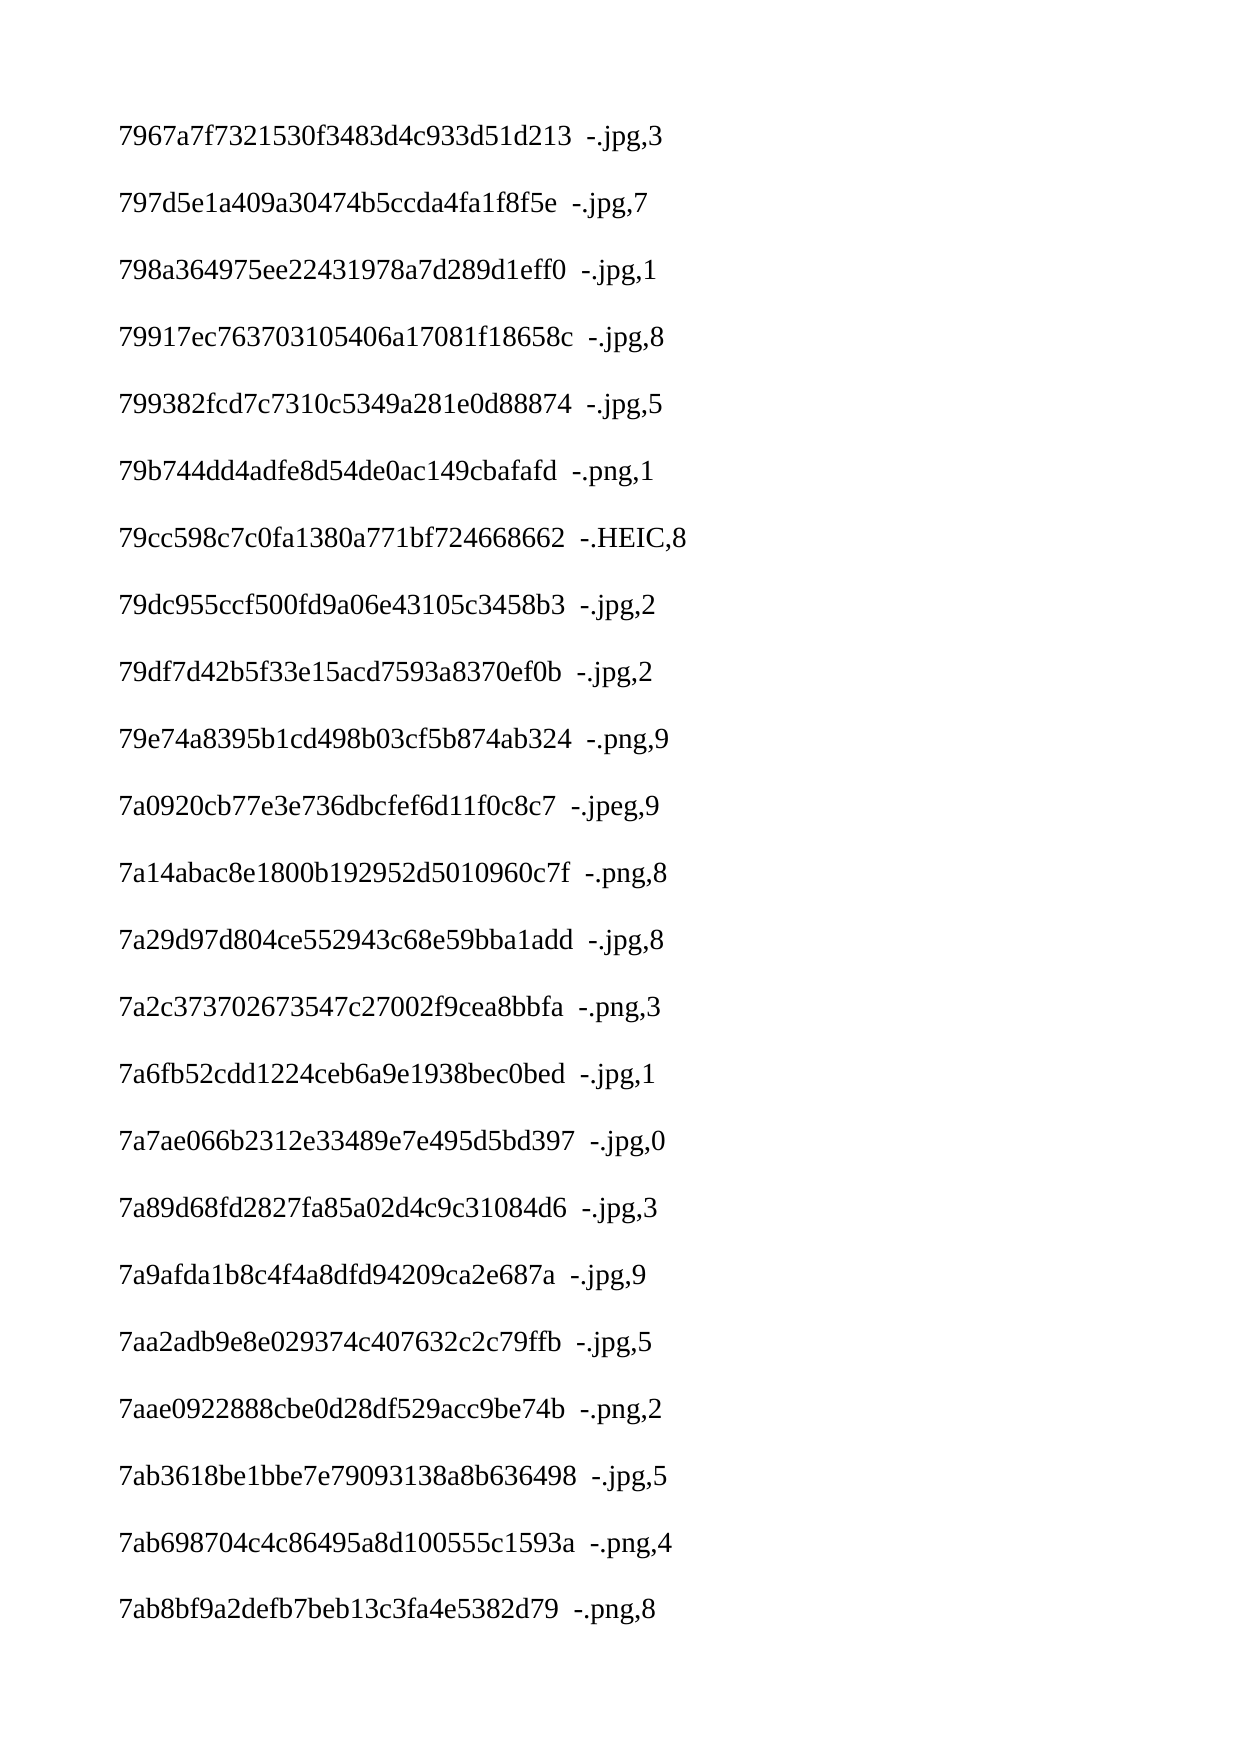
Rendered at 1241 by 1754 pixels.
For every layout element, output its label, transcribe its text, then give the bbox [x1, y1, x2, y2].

text 797d5e1a409a30474b5ccda4fa1f8f5e -.jpg,7 [118, 185, 1122, 219]
text 7a7ae066b2312e33489e7e495d5bd397 -.jpg,0 [118, 1123, 1122, 1156]
text 7a2c373702673547c27002f9cea8bbfa -.png,3 [118, 989, 1122, 1022]
text 7aa2adb9e8e029374c407632c2c79ffb -.jpg,5 [118, 1324, 1122, 1357]
text 7aae0922888cbe0d28df529acc9be74b -.png,2 [118, 1391, 1122, 1424]
text 7a9afda1b8c4f4a8dfd94209ca2e687a -.jpg,9 [118, 1257, 1122, 1290]
text 79cc598c7c0fa1380a771bf724668662 -.HEIC,8 [118, 520, 1122, 553]
text 79df7d42b5f33e15acd7593a8370ef0b -.jpg,2 [118, 654, 1122, 687]
text 7a29d97d804ce552943c68e59bba1add -.jpg,8 [118, 922, 1122, 955]
text 7a6fb52cdd1224ceb6a9e1938bec0bed -.jpg,1 [118, 1056, 1122, 1089]
text 7a89d68fd2827fa85a02d4c9c31084d6 -.jpg,3 [118, 1190, 1122, 1223]
text 7ab8bf9a2defb7beb13c3fa4e5382d79 -.png,8 [118, 1592, 1122, 1625]
text 799382fcd7c7310c5349a281e0d88874 -.jpg,5 [118, 386, 1122, 419]
text 7ab3618be1bbe7e79093138a8b636498 -.jpg,5 [118, 1458, 1122, 1491]
text 798a364975ee22431978a7d289d1eff0 -.jpg,1 [118, 252, 1122, 286]
text 7ab698704c4c86495a8d100555c1593a -.png,4 [118, 1525, 1122, 1558]
text 79917ec763703105406a17081f18658c -.jpg,8 [118, 319, 1122, 353]
text 79b744dd4adfe8d54de0ac149cbafafd -.png,1 [118, 453, 1122, 487]
text 7a14abac8e1800b192952d5010960c7f -.png,8 [118, 855, 1122, 888]
text 7967a7f7321530f3483d4c933d51d213 -.jpg,3 [118, 118, 1122, 152]
text 7a0920cb77e3e736dbcfef6d11f0c8c7 -.jpeg,9 [118, 788, 1122, 821]
text 79e74a8395b1cd498b03cf5b874ab324 -.png,9 [118, 721, 1122, 754]
text 79dc955ccf500fd9a06e43105c3458b3 -.jpg,2 [118, 587, 1122, 621]
